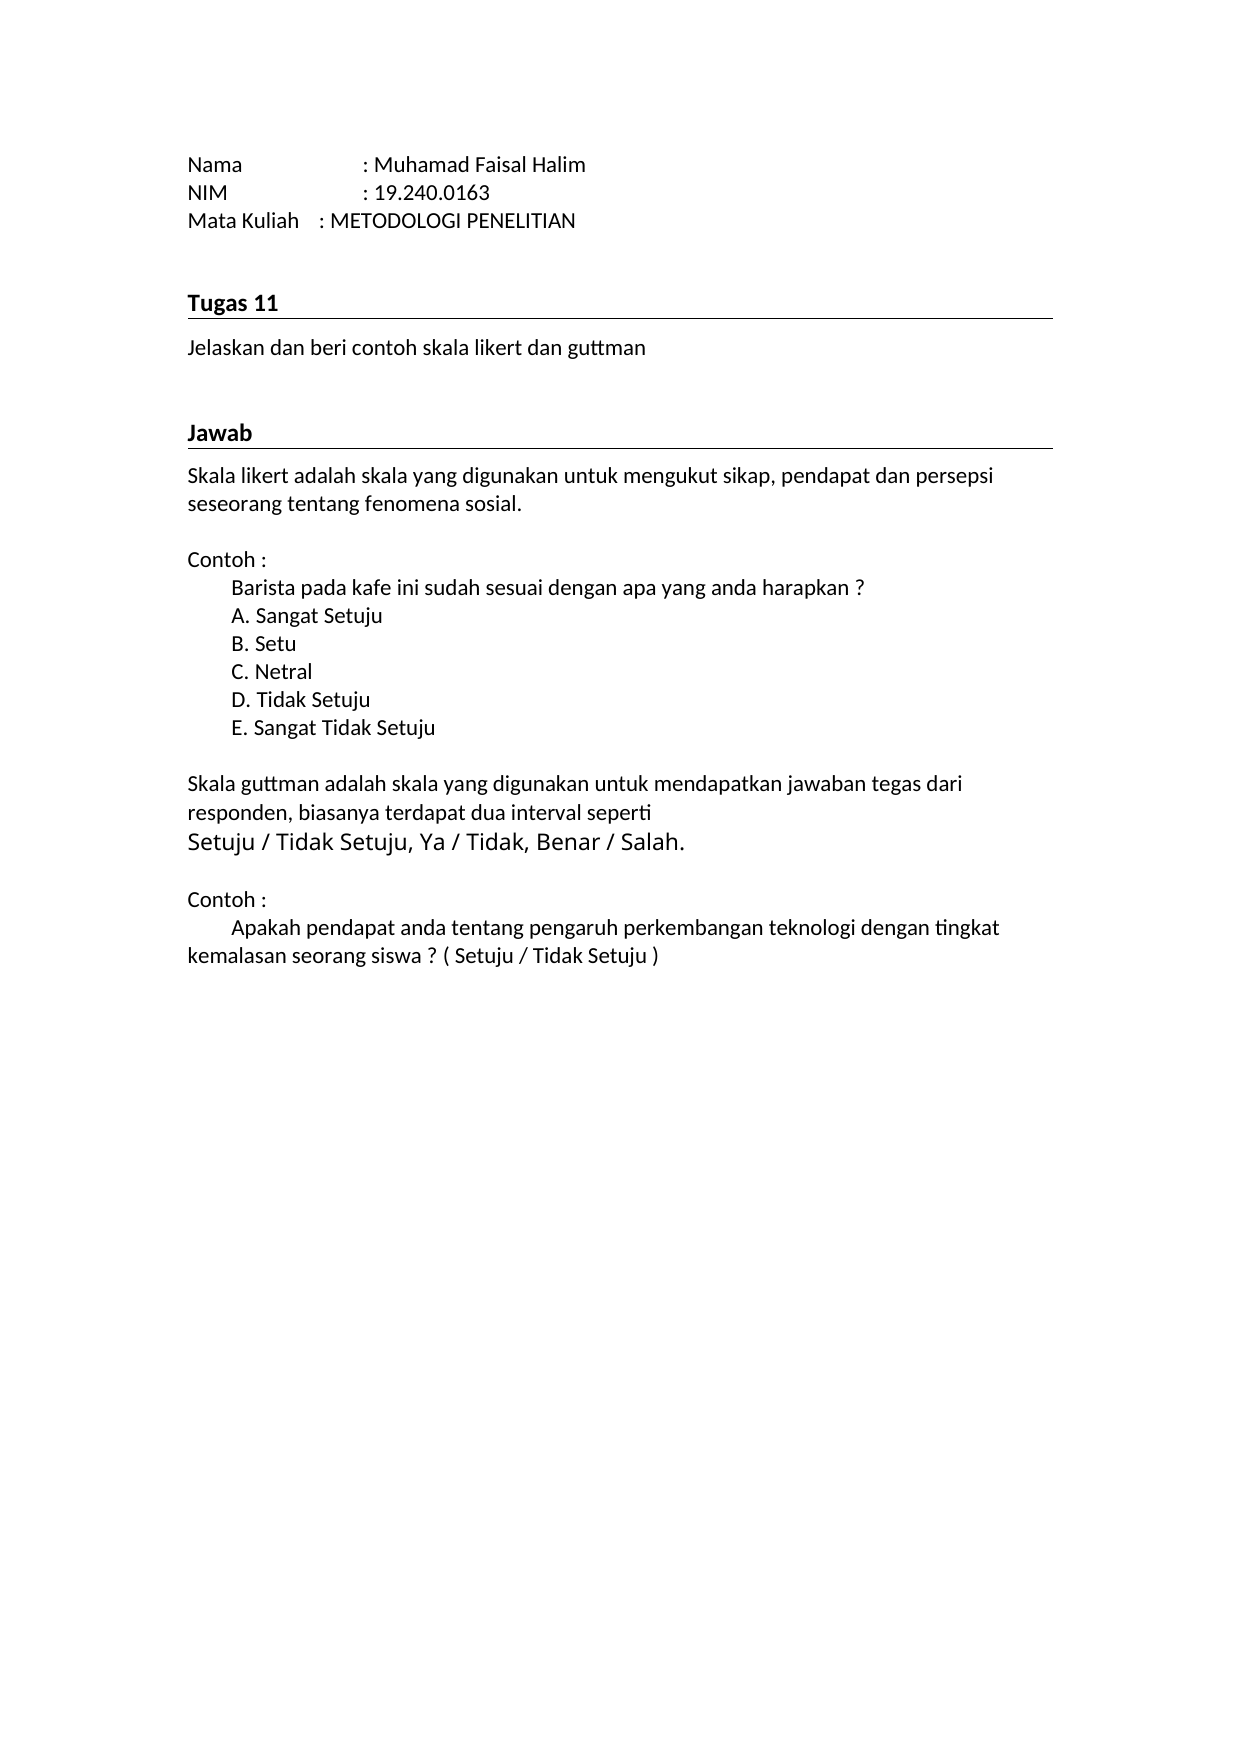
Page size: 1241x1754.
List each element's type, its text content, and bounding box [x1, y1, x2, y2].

list Skala guttman adalah skala yang digunakan untuk mendapatkan jawaban tegas dari responden, biasanya terdapat dua interval seperti Setuju / Tidak Setuju, Ya / Tidak, Benar / Salah. [187, 769, 1053, 857]
text Nama : Muhamad Faisal Halim [187, 150, 1053, 178]
list Contoh : [187, 885, 1053, 913]
text NIM : 19.240.0163 [187, 178, 1053, 206]
text Skala likert adalah skala yang digunakan untuk mengukut sikap, pendapat dan persepsi seseorang tentang fenomena sosial. [187, 461, 1053, 517]
text Tugas 11 [187, 287, 1053, 319]
text Mata Kuliah : METODOLOGI PENELITIAN [187, 206, 1053, 234]
list Tidak Setuju [187, 686, 1053, 713]
list Apakah pendapat anda tentang pengaruh perkembangan teknologi dengan tingkat kemalasan seorang siswa ? ( Setuju / Tidak Setuju ) [187, 913, 1053, 969]
list Netral [187, 657, 1053, 686]
text Contoh : [187, 545, 1053, 573]
text Jelaskan dan beri contoh skala likert dan guttman [187, 333, 1053, 361]
text Jawab [187, 417, 1053, 449]
list Setu [187, 629, 1053, 657]
list Sangat Tidak Setuju [187, 713, 1053, 742]
list Sangat Setuju [187, 601, 1053, 629]
text Barista pada kafe ini sudah sesuai dengan apa yang anda harapkan ? [187, 573, 1053, 601]
